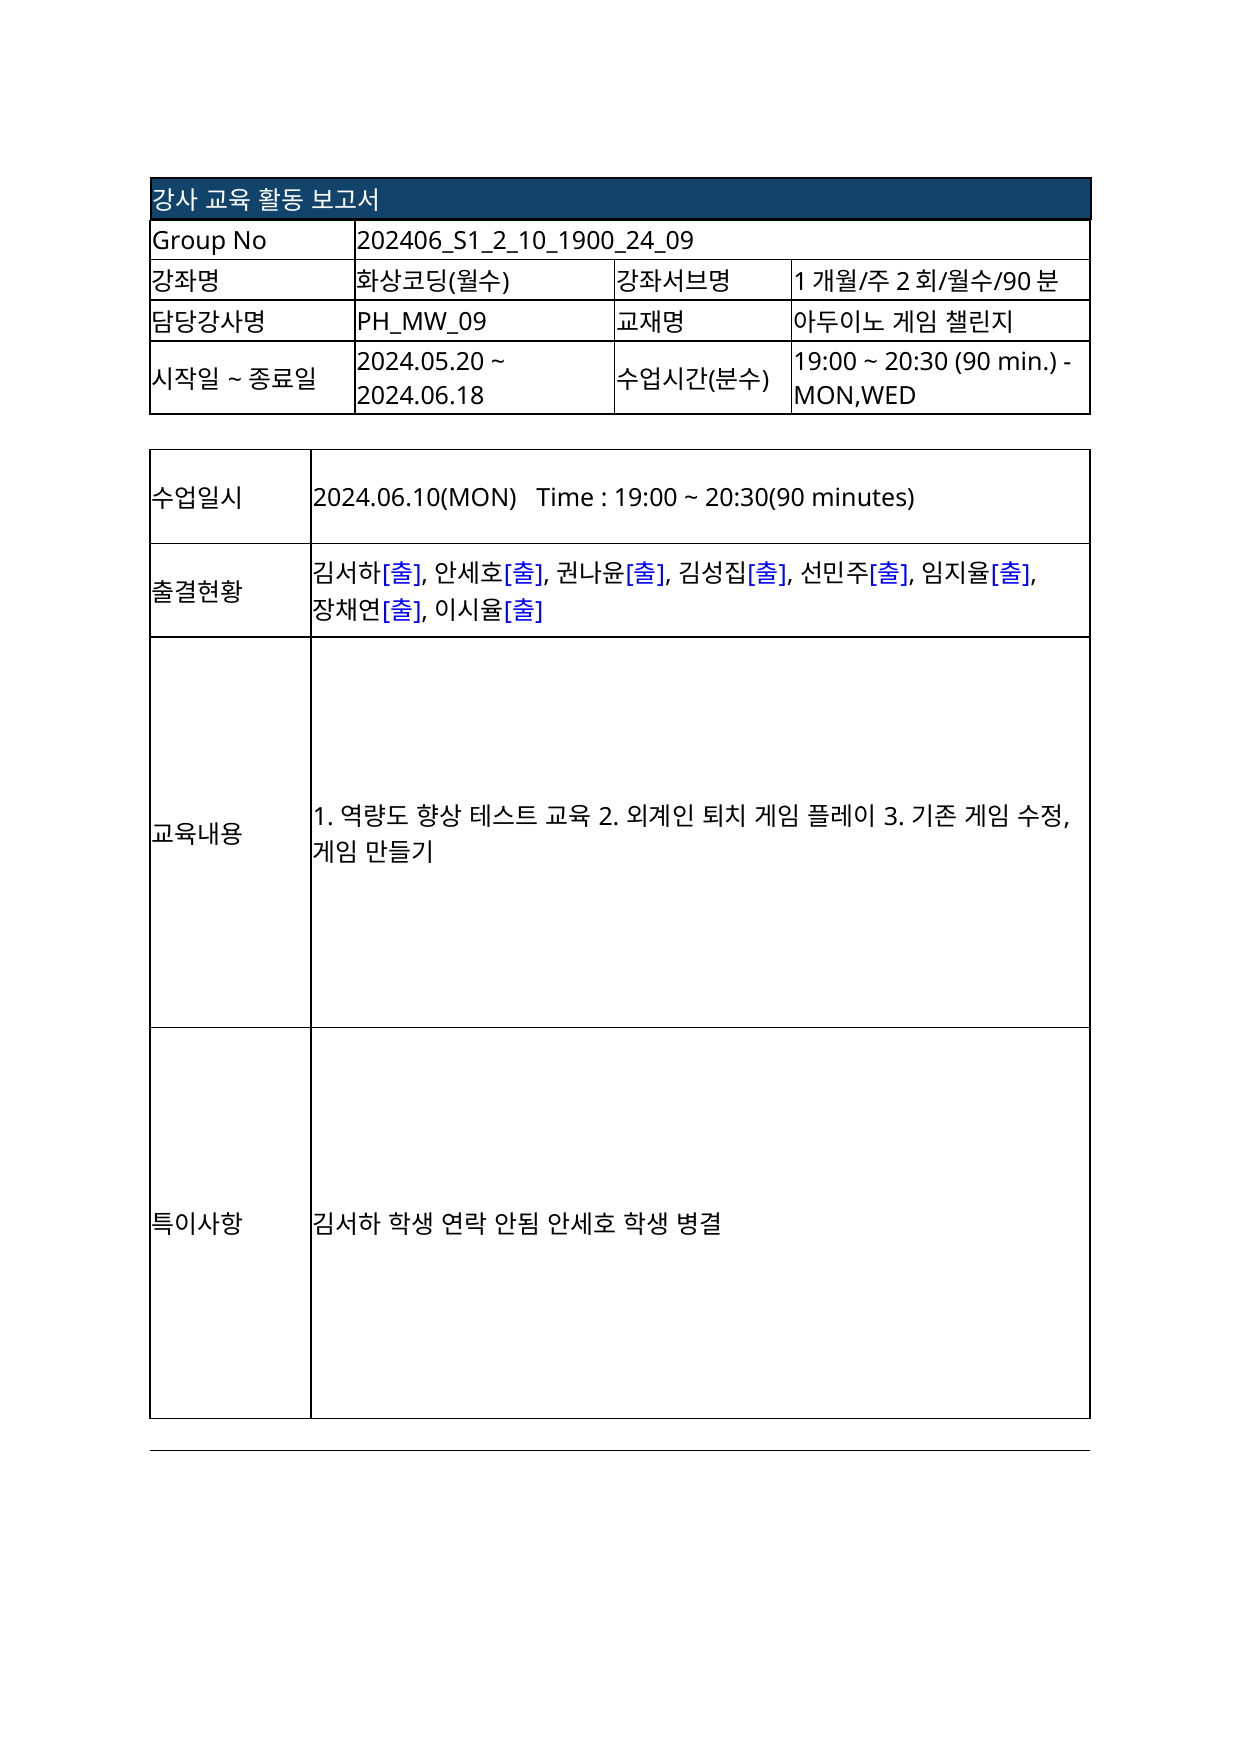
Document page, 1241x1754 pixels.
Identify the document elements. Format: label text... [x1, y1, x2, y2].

table_header 수업일시 [151, 450, 310, 542]
table_cell 김서하[출], 안세호[출], 권나윤[출], 김성집[출], 선민주[출], 임지율[출], 장채연[출], 이시율[출] [312, 544, 1089, 636]
table_cell 아두이노 게임 챌린지 [792, 301, 1089, 340]
table_cell 출결현황 [151, 544, 310, 636]
table_header 202406_S1_2_10_1900_24_09 [356, 221, 1089, 258]
table_cell 담당강사명 [151, 301, 354, 340]
table_cell 화상코딩(월수) [356, 260, 614, 299]
table_cell PH_MW_09 [356, 301, 614, 340]
table_cell 시작일 ~ 종료일 [151, 342, 354, 413]
table_header Group No [151, 221, 354, 258]
table_header 2024.06.10(MON) Time : 19:00 ~ 20:30(90 minutes) [312, 450, 1089, 542]
table_cell 교재명 [615, 301, 791, 340]
table_cell 1개월/주2회/월수/90분 [792, 260, 1089, 299]
table_cell 특이사항 [151, 1028, 310, 1417]
table_cell 19:00 ~ 20:30 (90 min.) - MON,WED [792, 342, 1089, 413]
table_cell 김서하 학생 연락 안됨 안세호 학생 병결 [312, 1028, 1089, 1417]
table_cell 강좌명 [151, 260, 354, 299]
table_cell 강좌서브명 [615, 260, 791, 299]
table_cell 2024.05.20 ~ 2024.06.18 [356, 342, 614, 413]
table_cell 1. 역량도 향상 테스트 교육 2. 외계인 퇴치 게임 플레이 3. 기존 게임 수정, 게임 만들기 [312, 638, 1089, 1027]
table_header 강사 교육 활동 보고서 [152, 179, 1090, 218]
table_cell 수업시간(분수) [615, 342, 791, 413]
table_cell 교육내용 [151, 638, 310, 1027]
